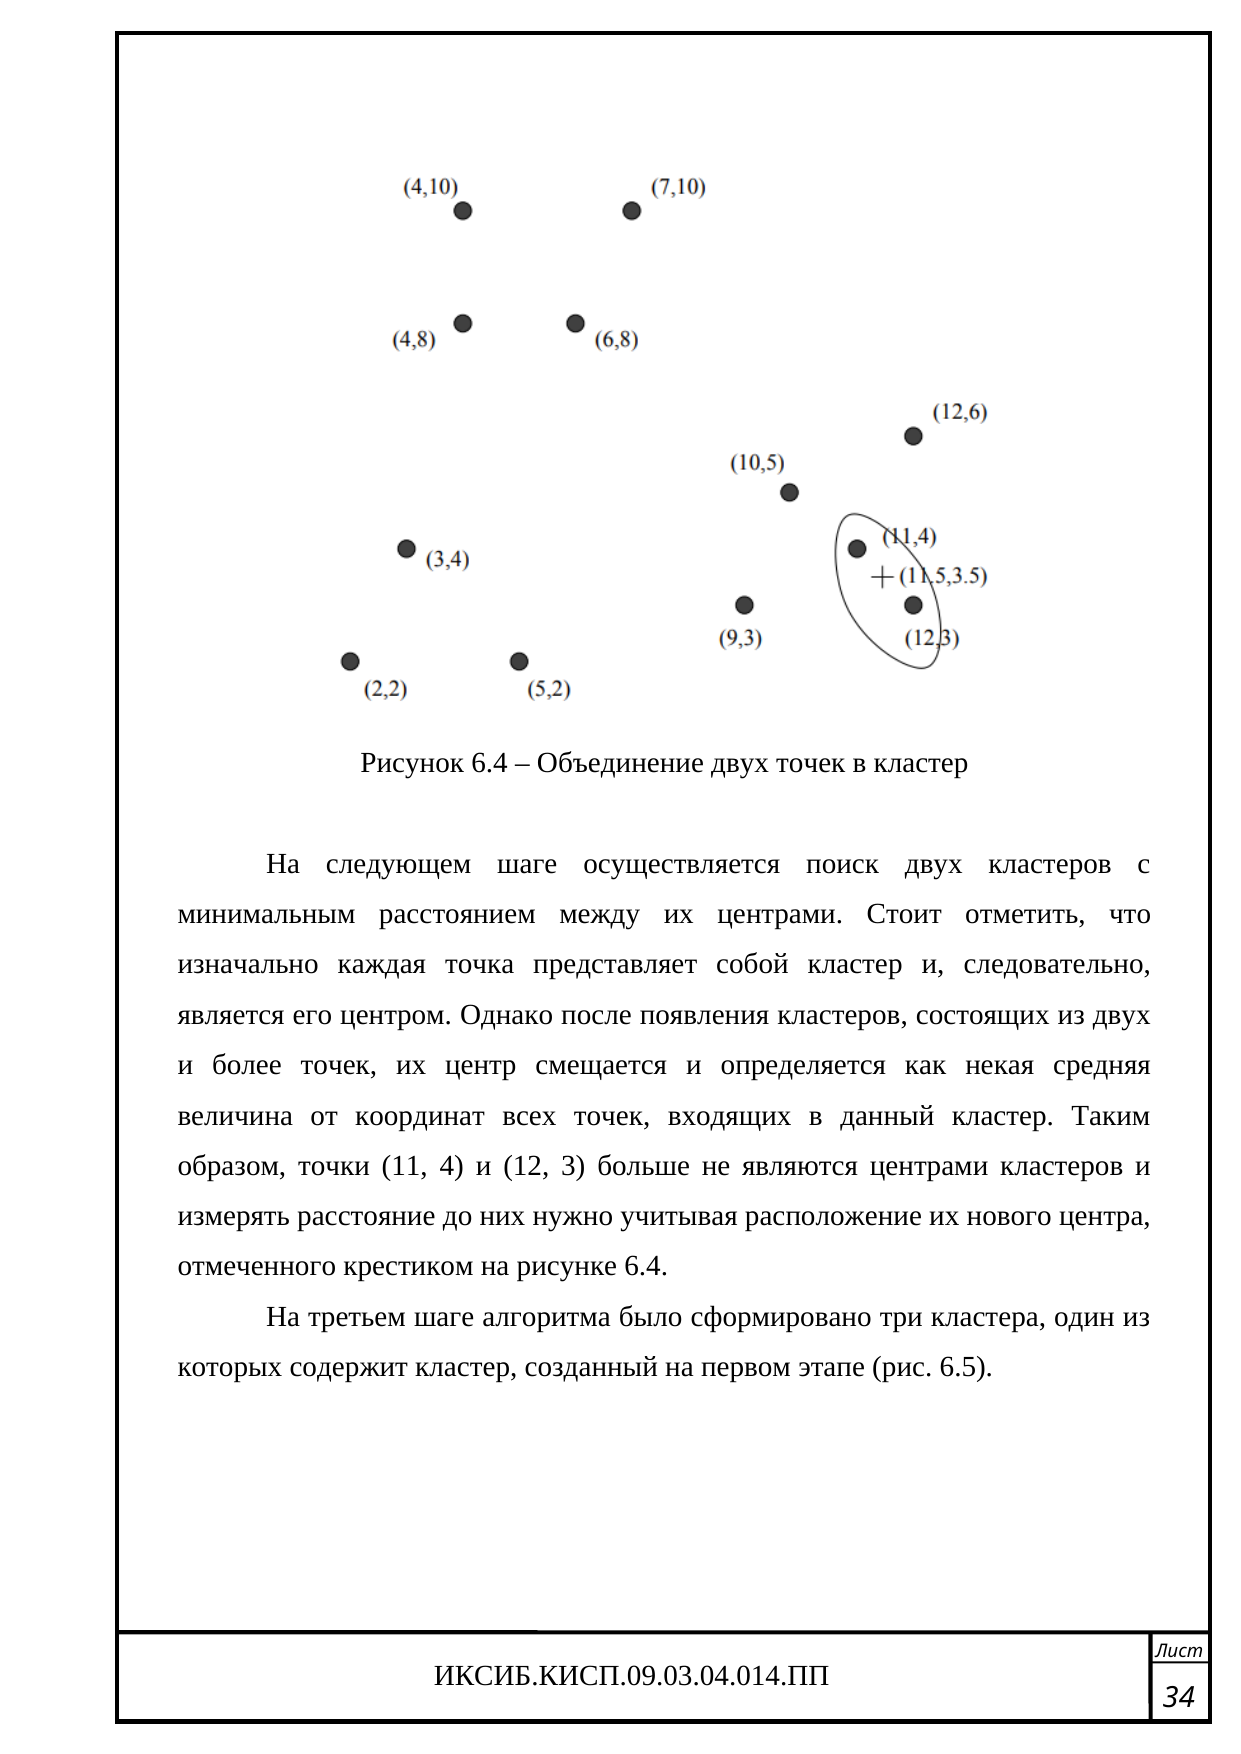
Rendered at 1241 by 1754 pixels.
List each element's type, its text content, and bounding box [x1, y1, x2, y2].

text На третьем шаге алгоритма было сформировано три кластера, один из которых содержит кластер, созданный на первом этапе (рис. 6.5). [177, 1299, 1152, 1383]
text Рисунок 6.4 – Объединение двух точек в кластер [177, 745, 1152, 779]
text На следующем шаге осуществляется поиск двух кластеров с минимальным расстоянием между их центрами. Стоит отметить, что изначально каждая точка представляет собой кластер и, следовательно, является его центром. Однако после появления кластеров, состоящих из двух и более точек, их центр смещается и определяется как некая средняя величина от координат всех точек, входящих в данный кластер. Таким образом, точки (11, 4) и (12, 3) больше не являются центрами кластеров и измерять расстояние до них нужно учитывая расположение их нового центра, отмеченного крестиком на рисунке 6.4. [177, 846, 1152, 1282]
picture [291, 152, 1038, 729]
